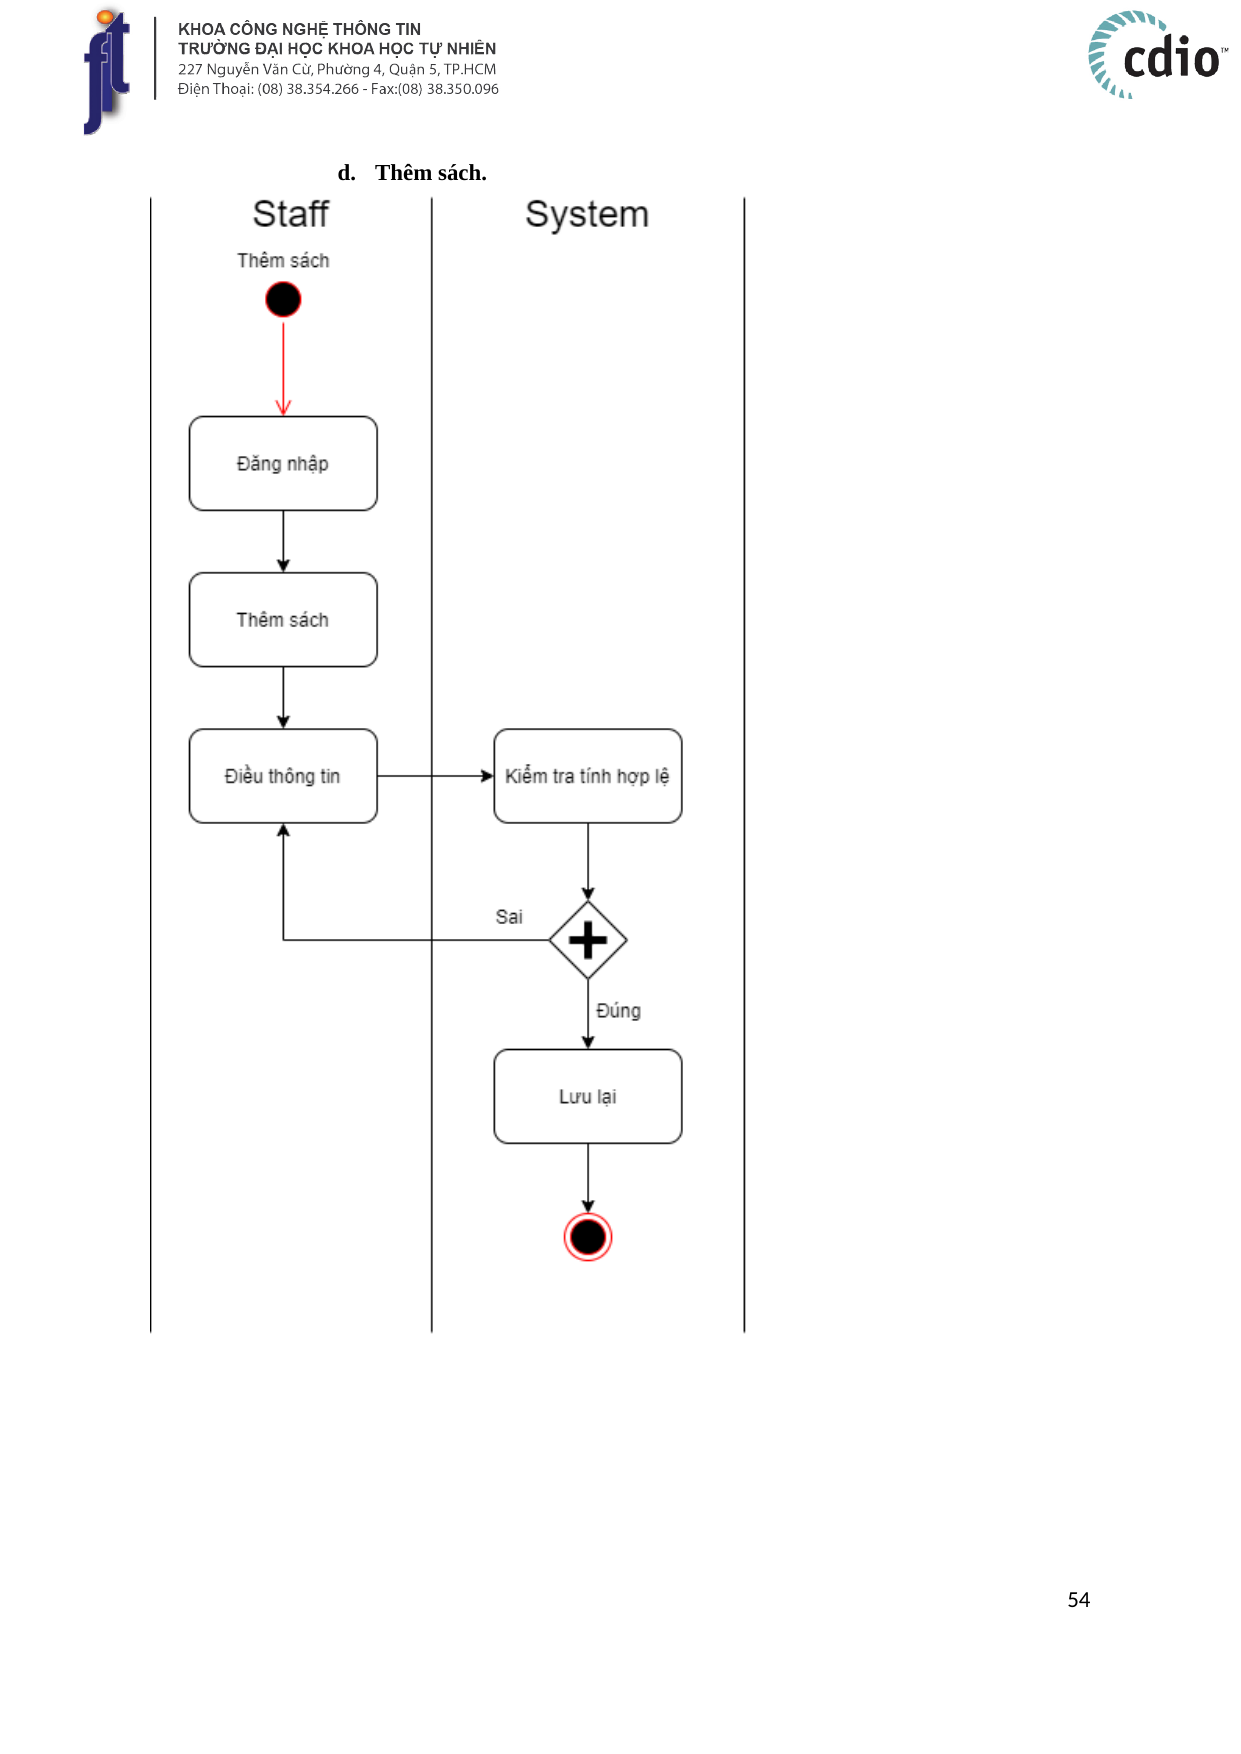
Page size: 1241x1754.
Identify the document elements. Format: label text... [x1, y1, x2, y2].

picture [150, 191, 747, 1335]
subtitle Thêm sách. [337, 150, 1090, 185]
picture [61, 0, 1240, 159]
